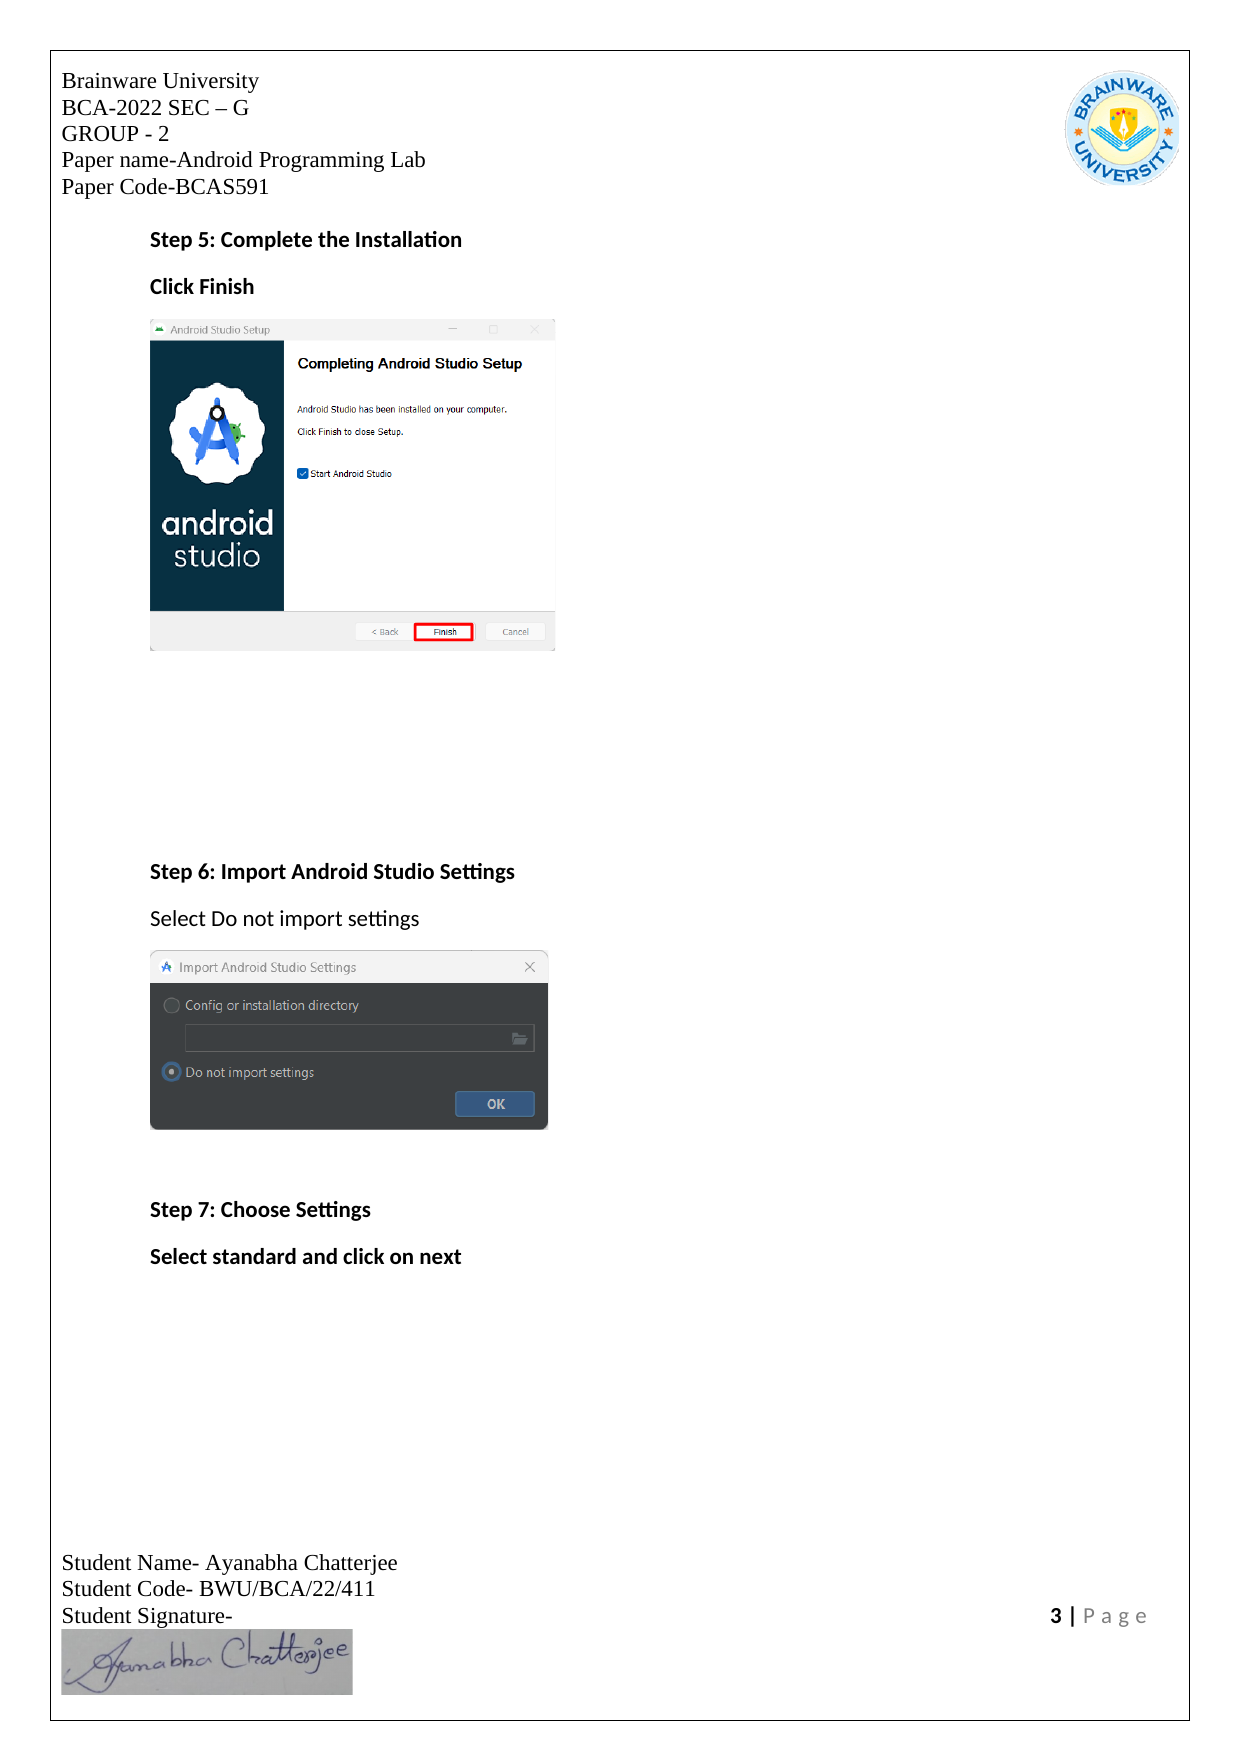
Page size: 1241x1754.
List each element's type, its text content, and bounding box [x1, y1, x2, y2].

picture [150, 319, 556, 651]
text Select standard and click on next [150, 1242, 1181, 1270]
text Click Finish [150, 272, 1181, 301]
picture [150, 950, 549, 1130]
text Step 6: Import Android Studio Settings [150, 857, 1181, 885]
text Step 5: Complete the Installation [150, 226, 1181, 254]
picture [1064, 70, 1180, 186]
text Select Do not import settings [150, 904, 1181, 932]
picture [61, 1629, 353, 1695]
text Step 7: Choose Settings [150, 1195, 1181, 1223]
